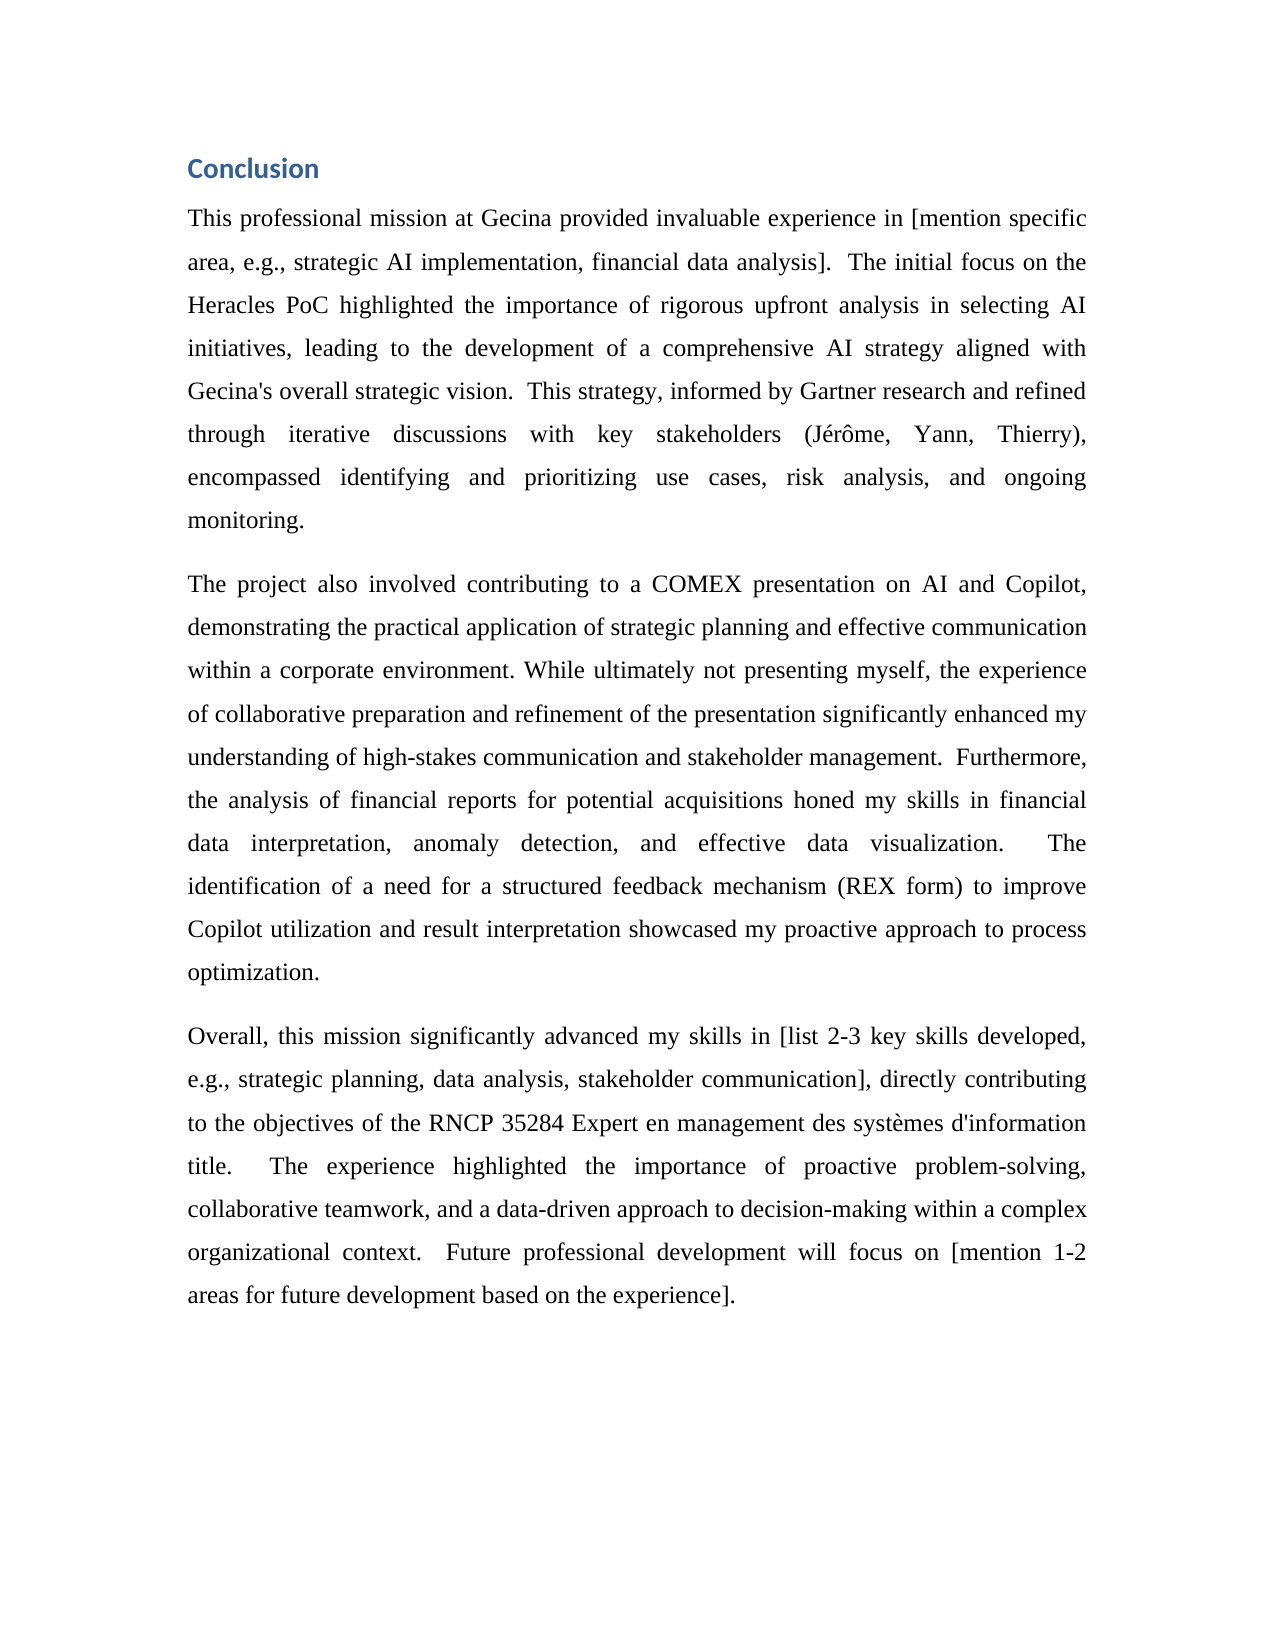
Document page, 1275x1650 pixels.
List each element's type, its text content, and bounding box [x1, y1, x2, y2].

text The project also involved contributing to a COMEX presentation on AI and Copilot, demonstrating the practical application of strategic planning and effective communication within a corporate environment. While ultimately not presenting myself, the experience of collaborative preparation and refinement of the presentation significantly enhanced my understanding of high-stakes communication and stakeholder management. Furthermore, the analysis of financial reports for potential acquisitions honed my skills in financial data interpretation, anomaly detection, and effective data visualization. The identification of a need for a structured feedback mechanism (REX form) to improve Copilot utilization and result interpretation showcased my proactive approach to process optimization. [187, 569, 1087, 986]
text Overall, this mission significantly advanced my skills in [list 2-3 key skills developed, e.g., strategic planning, data analysis, stakeholder communication], directly contributing to the objectives of the RNCP 35284 Expert en management des systèmes d'information title. The experience highlighted the importance of proactive problem-solving, collaborative teamwork, and a data-driven approach to decision-making within a complex organizational context. Future professional development will focus on [mention 1-2 areas for future development based on the experience]. [187, 1021, 1087, 1309]
subtitle Conclusion [187, 150, 1087, 186]
text This professional mission at Gecina provided invaluable experience in [mention specific area, e.g., strategic AI implementation, financial data analysis]. The initial focus on the Heracles PoC highlighted the importance of rigorous upfront analysis in selecting AI initiatives, leading to the development of a comprehensive AI strategy aligned with Gecina's overall strategic vision. This strategy, informed by Gartner research and refined through iterative discussions with key stakeholders (Jérôme, Yann, Thierry), encompassed identifying and prioritizing use cases, risk analysis, and ongoing monitoring. [187, 203, 1087, 534]
